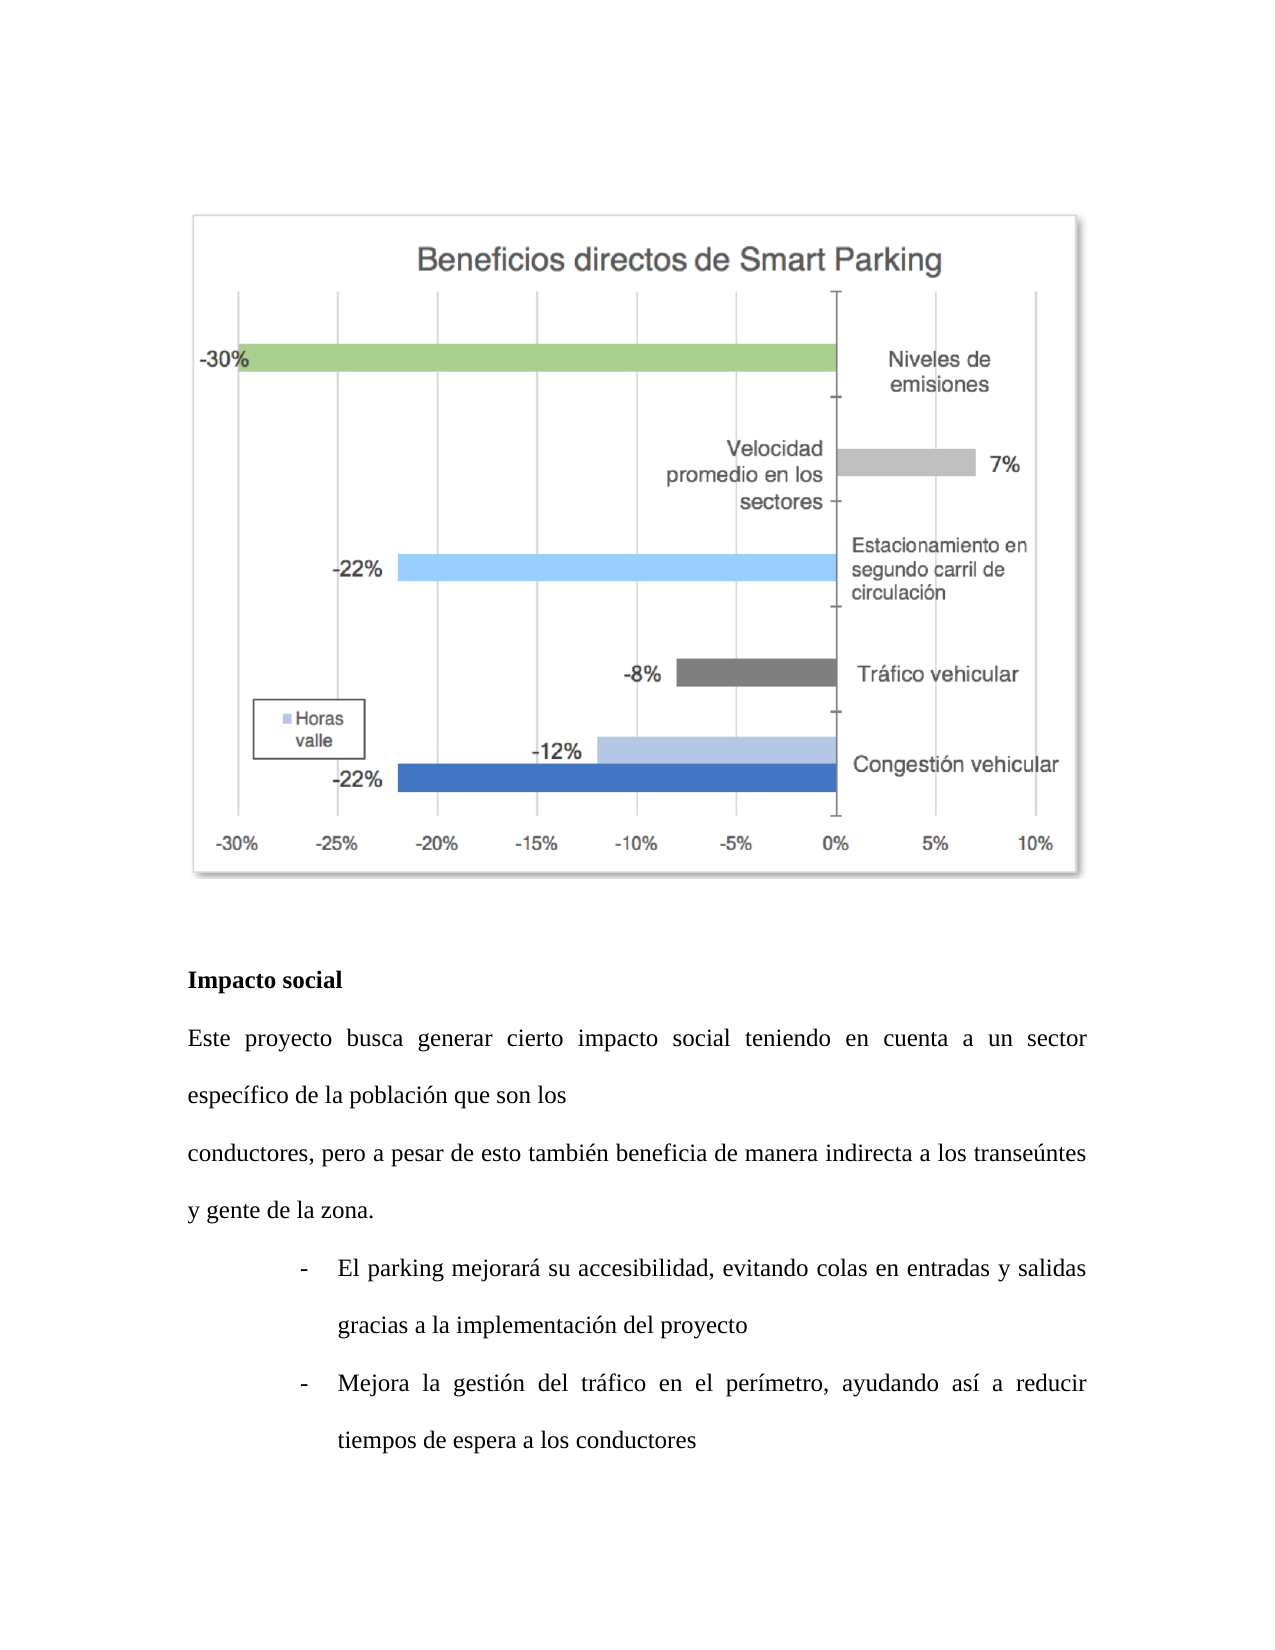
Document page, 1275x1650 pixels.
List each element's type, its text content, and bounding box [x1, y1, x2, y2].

list Mejora la gestión del tráfico en el perímetro, ayudando así a reducir tiempos de espera a los conductores [300, 1368, 1087, 1454]
picture [187, 210, 1088, 879]
list El parking mejorará su accesibilidad, evitando colas en entradas y salidas gracias a la implementación del proyecto [300, 1253, 1087, 1339]
list conductores, pero a pesar de esto también beneficia de manera indirecta a los transeúntes y gente de la zona. [187, 1138, 1087, 1224]
list Este proyecto busca generar cierto impacto social teniendo en cuenta a un sector específico de la población que son los [187, 1023, 1087, 1109]
list Impacto social [187, 965, 1087, 994]
